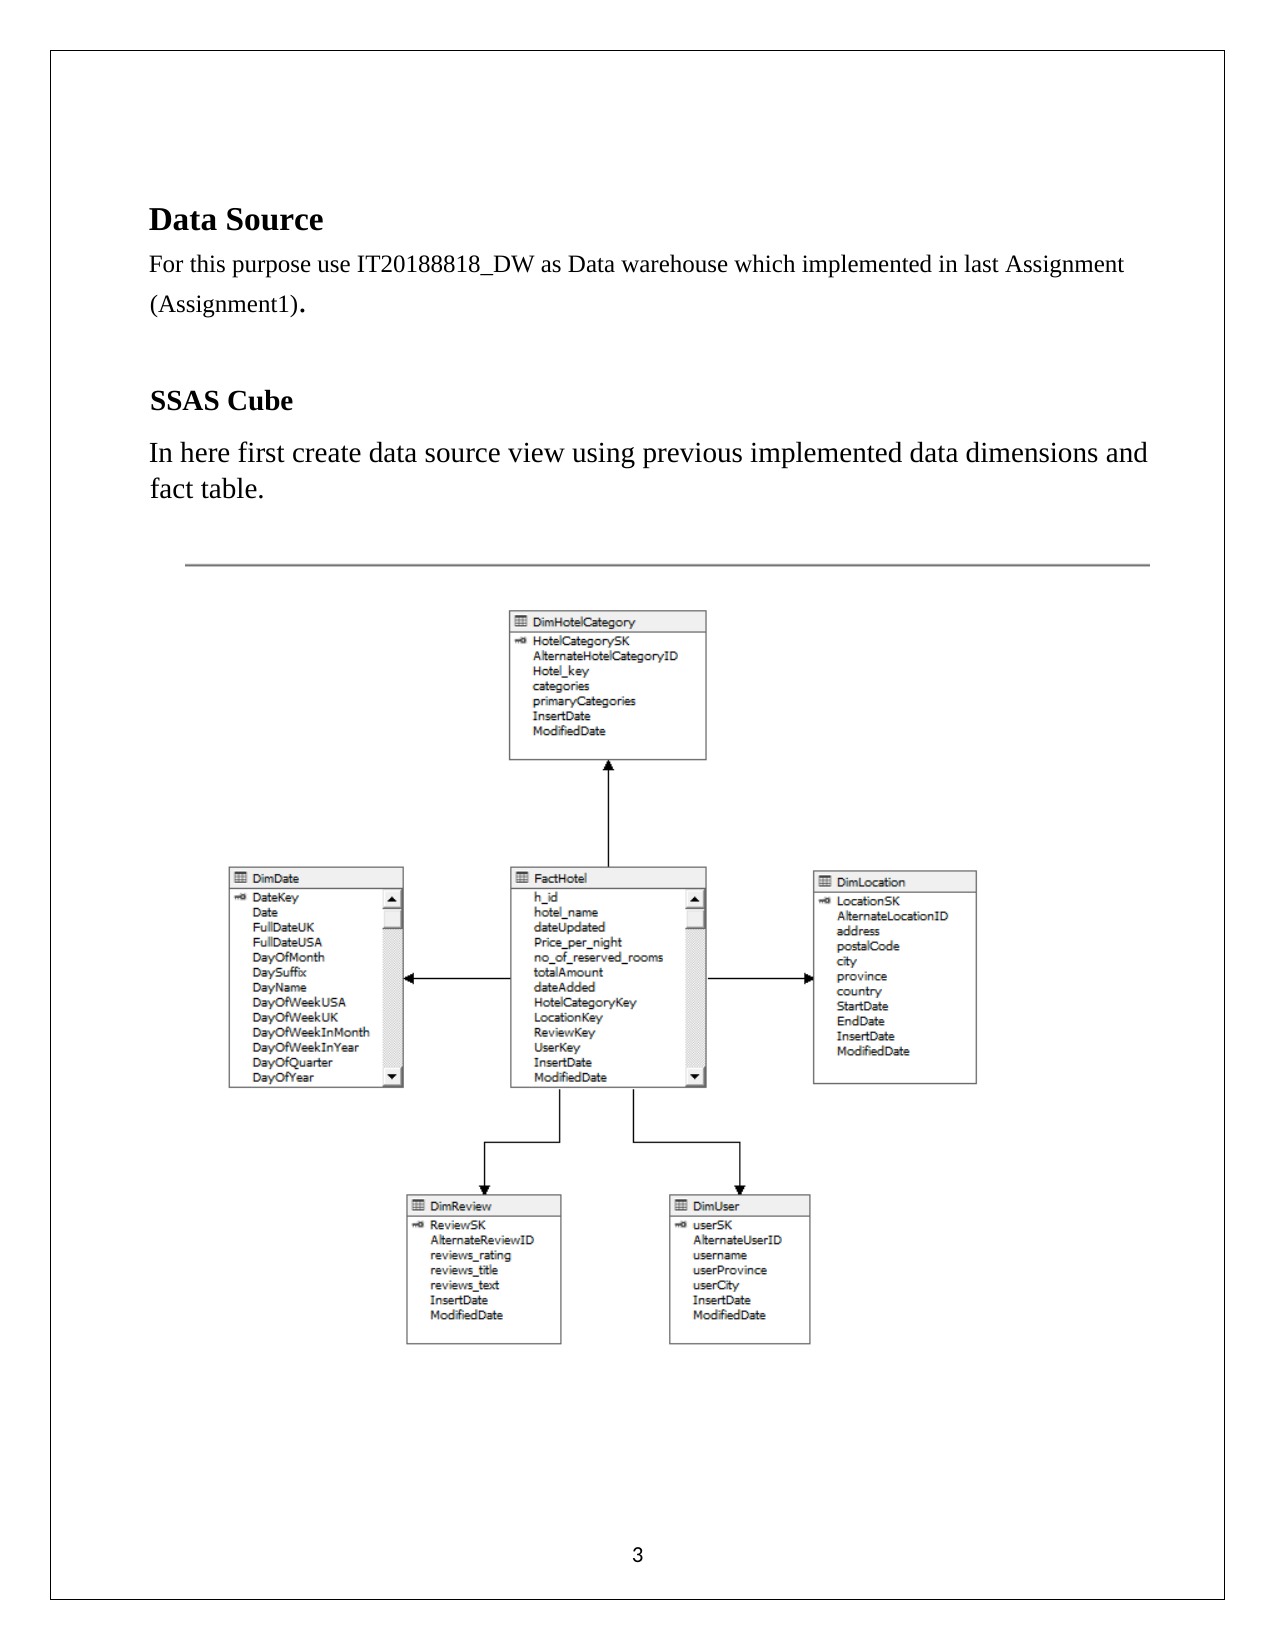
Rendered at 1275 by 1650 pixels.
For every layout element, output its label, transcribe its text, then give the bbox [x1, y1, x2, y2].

text For this purpose use IT20188818_DW as Data warehouse which implemented in last Assignment (Assignment1). [148, 249, 1126, 320]
text In here first create data source view using previous implemented data dimensions and fact table. [148, 435, 1150, 504]
subtitle Data Source [148, 199, 1207, 238]
subtitle SSAS Cube [150, 383, 1207, 417]
picture [185, 559, 1150, 1397]
